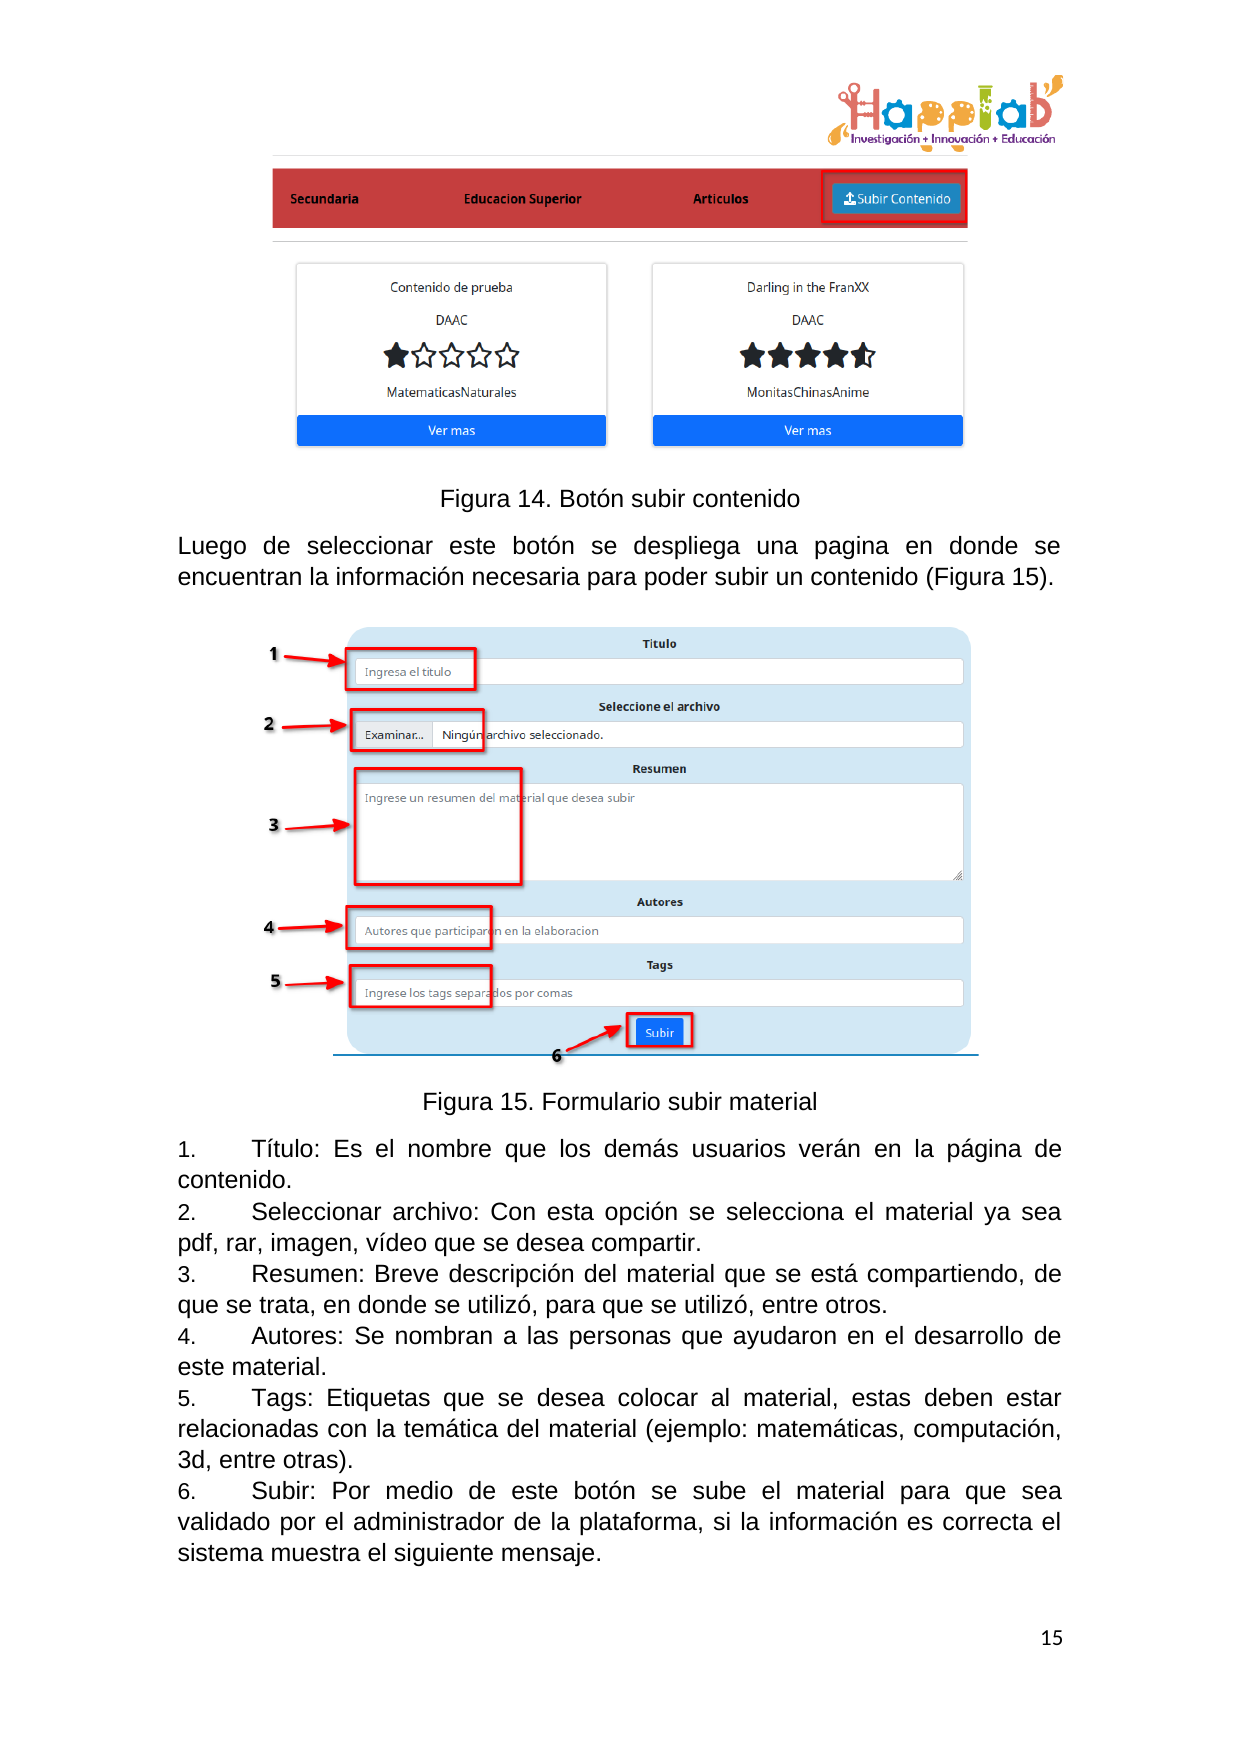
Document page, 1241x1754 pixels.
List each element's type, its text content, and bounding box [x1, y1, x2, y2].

list Tags: Etiquetas que se desea colocar al material, estas deben estar relacionadas con la temática del material (ejemplo: matemáticas, computación, 3d, entre otras). [177, 1383, 1063, 1473]
list Subir: Por medio de este botón se sube el material para que sea validado por el administrador de la plataforma, si la información es correcta el sistema muestra el siguiente mensaje. [177, 1476, 1063, 1567]
text Figura 15. Formulario subir material [177, 1087, 1063, 1115]
list Título: Es el nombre que los demás usuarios verán en la página de contenido. [177, 1134, 1063, 1194]
list Autores: Se nombran a las personas que ayudaron en el desarrollo de este material. [177, 1321, 1063, 1380]
picture [272, 75, 1064, 465]
text Luego de seleccionar este botón se despliega una pagina en donde se encuentran la información necesaria para poder subir un contenido (Figura 15). [177, 531, 1063, 591]
list Resumen: Breve descripción del material que se está compartiendo, de que se trata, en donde se utilizó, para que se utilizó, entre otros. [177, 1258, 1063, 1318]
text Figura 14. Botón subir contenido [177, 484, 1063, 512]
picture [261, 610, 979, 1068]
list Seleccionar archivo: Con esta opción se selecciona el material ya sea pdf, rar, imagen, vídeo que se desea compartir. [177, 1196, 1063, 1256]
